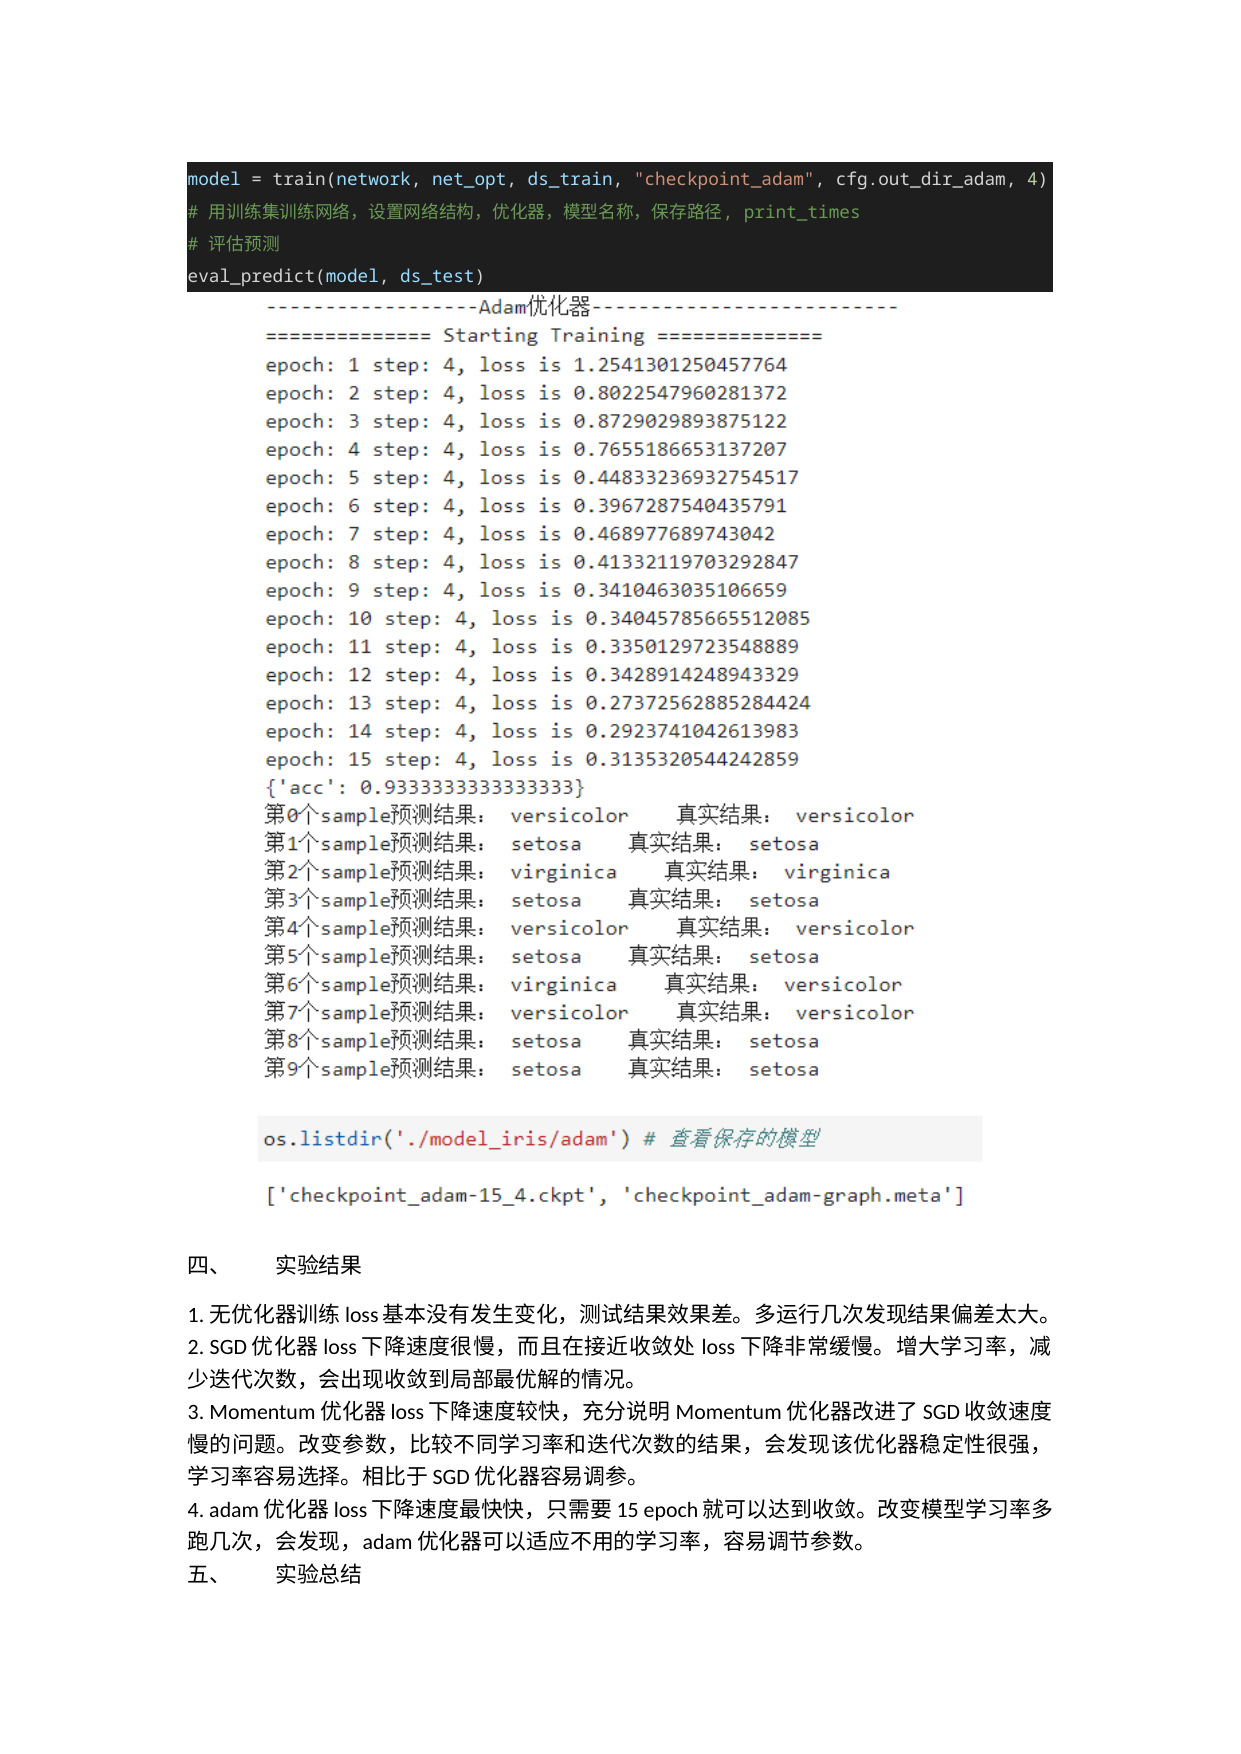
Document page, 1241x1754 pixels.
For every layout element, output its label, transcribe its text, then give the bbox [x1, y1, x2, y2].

list 实验结果 [187, 1248, 1053, 1280]
text model = train(network, net_opt, ds_train, "checkpoint_adam", cfg.out_dir_adam, 4) # 用训练集训练网络，设置网络结构，优化器，模型名称，保存路径, print_times [187, 162, 1053, 227]
text 2. SGD优化器loss下降速度很慢，而且在接近收敛处loss下降非常缓慢。增大学习率，减少迭代次数，会出现收敛到局部最优解的情况。 [187, 1329, 1053, 1394]
text # 评估预测 [187, 227, 1053, 259]
text 1. 无优化器训练loss基本没有发生变化，测试结果效果差。多运行几次发现结果偏差太大。 [187, 1296, 1053, 1329]
text 3. Momentum优化器loss下降速度较快，充分说明Momentum优化器改进了SGD收敛速度慢的问题。改变参数，比较不同学习率和迭代次数的结果，会发现该优化器稳定性很强，学习率容易选择。相比于SGD优化器容易调参。 [187, 1394, 1053, 1491]
text 4. adam优化器loss下降速度最快快，只需要15 epoch就可以达到收敛。改变模型学习率多跑几次，会发现，adam优化器可以适应不用的学习率，容易调节参数。 [187, 1491, 1053, 1556]
picture [257, 292, 983, 1222]
list 实验总结 [187, 1556, 1053, 1589]
text eval_predict(model, ds_test) [187, 259, 1053, 292]
